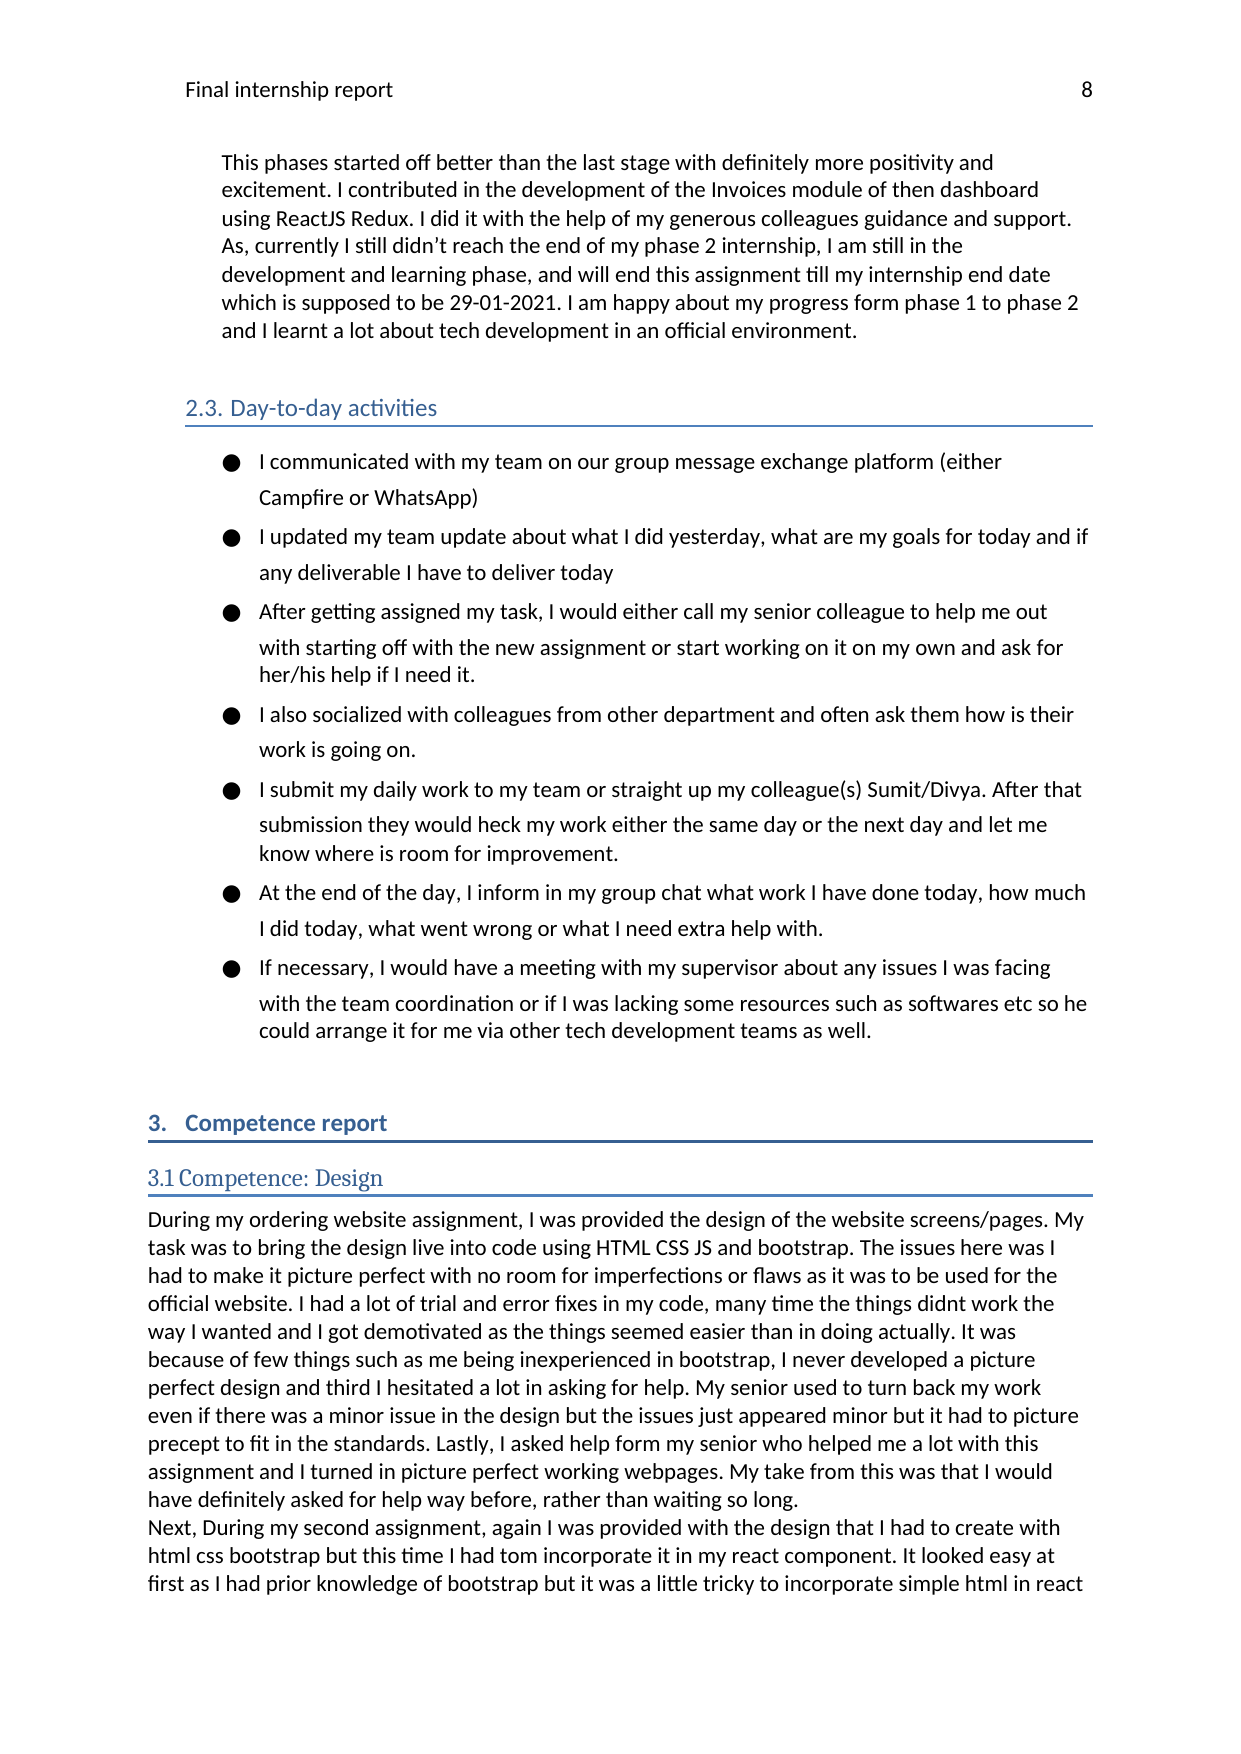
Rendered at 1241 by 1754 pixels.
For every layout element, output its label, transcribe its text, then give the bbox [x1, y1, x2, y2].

subtitle 3.1 Competence: Design [148, 1164, 1093, 1194]
list After getting assigned my task, I would either call my senior colleague to help me out with starting off with the new assignment or start working on it on my own and ask for her/his help if I need it. [221, 586, 1093, 689]
list I communicated with my team on our group message exchange platform (either Campfire or WhatsApp) [221, 436, 1093, 511]
subtitle Day-to-day activities [185, 393, 1093, 425]
list I also socialized with colleagues from other department and often ask them how is their work is going on. [221, 689, 1093, 764]
text During my ordering website assignment, I was provided the design of the website screens/pages. My task was to bring the design live into code using HTML CSS JS and bootstrap. The issues here was I had to make it picture perfect with no room for imperfections or flaws as it was to be used for the official website. I had a lot of trial and error fixes in my code, many time the things didnt work the way I wanted and I got demotivated as the things seemed easier than in doing actually. It was because of few things such as me being inexperienced in bootstrap, I never developed a picture perfect design and third I hesitated a lot in asking for help. My senior used to turn back my work even if there was a minor issue in the design but the issues just appeared minor but it had to picture precept to fit in the standards. Lastly, I asked help form my senior who helped me a lot with this assignment and I turned in picture perfect working webpages. My take from this was that I would have definitely asked for help way before, rather than waiting so long. [148, 1205, 1093, 1513]
list At the end of the day, I inform in my group chat what work I have done today, how much I did today, what went wrong or what I need extra help with. [221, 867, 1093, 942]
list I updated my team update about what I did yesterday, what are my goals for today and if any deliverable I have to deliver today [221, 511, 1093, 586]
list I submit my daily work to my team or straight up my colleague(s) Sumit/Divya. After that submission they would heck my work either the same day or the next day and let me know where is room for improvement. [221, 764, 1093, 867]
list If necessary, I would have a meeting with my supervisor about any issues I was facing with the team coordination or if I was lacking some resources such as softwares etc so he could arrange it for me via other tech development teams as well. [221, 942, 1093, 1045]
subtitle Competence report [148, 1107, 1093, 1140]
